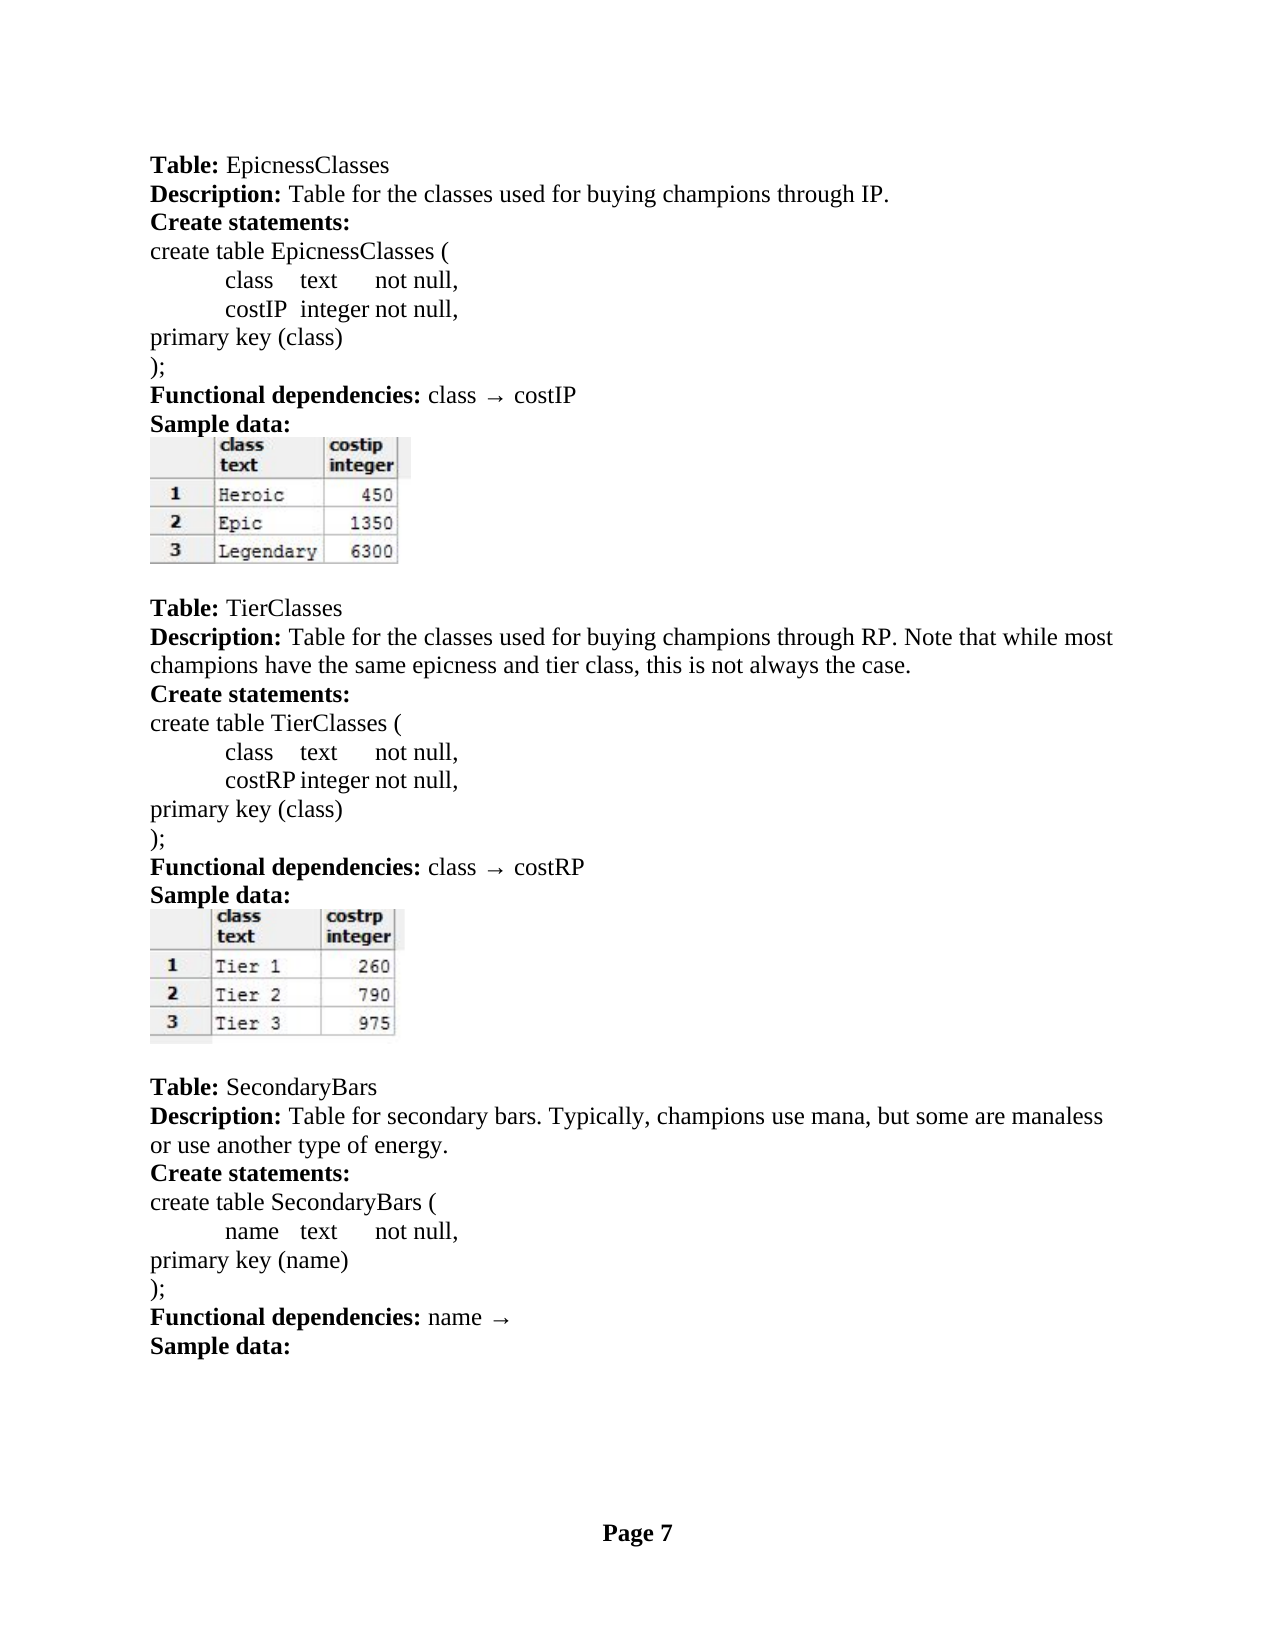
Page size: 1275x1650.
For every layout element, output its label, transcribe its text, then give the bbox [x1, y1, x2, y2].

text Table: EpicnessClasses [150, 150, 1125, 179]
picture [150, 437, 411, 564]
text class text not null, [150, 737, 1125, 765]
text create table SecondaryBars ( [150, 1187, 1125, 1216]
picture [150, 909, 405, 1044]
text costRP integer not null, [150, 765, 1125, 794]
text Create statements: [150, 207, 1125, 236]
text create table EpicnessClasses ( [150, 236, 1125, 265]
text primary key (name) [150, 1245, 1125, 1273]
text costIP integer not null, [150, 294, 1125, 322]
text Table: TierClasses [150, 593, 1125, 622]
text ); [150, 351, 1125, 380]
text Create statements: [150, 1158, 1125, 1187]
text create table TierClasses ( [150, 708, 1125, 737]
text Description: Table for the classes used for buying champions through RP. Note that while most champions have the same epicness and tier class, this is not always the case. [150, 622, 1125, 679]
text primary key (class) [150, 322, 1125, 351]
text Sample data: [150, 1331, 1125, 1360]
text Functional dependencies: name → [150, 1302, 1125, 1331]
text Functional dependencies: class → costRP [150, 852, 1125, 880]
text Description: Table for secondary bars. Typically, champions use mana, but some are manaless or use another type of energy. [150, 1101, 1125, 1158]
text ); [150, 1273, 1125, 1302]
text Sample data: [150, 409, 1125, 437]
text class text not null, [150, 265, 1125, 294]
text name text not null, [150, 1216, 1125, 1245]
text Functional dependencies: class → costIP [150, 380, 1125, 409]
text Sample data: [150, 880, 1125, 909]
text Table: SecondaryBars [150, 1072, 1125, 1101]
text ); [150, 823, 1125, 852]
text Description: Table for the classes used for buying champions through IP. [150, 179, 1125, 207]
text Create statements: [150, 679, 1125, 708]
text primary key (class) [150, 794, 1125, 823]
